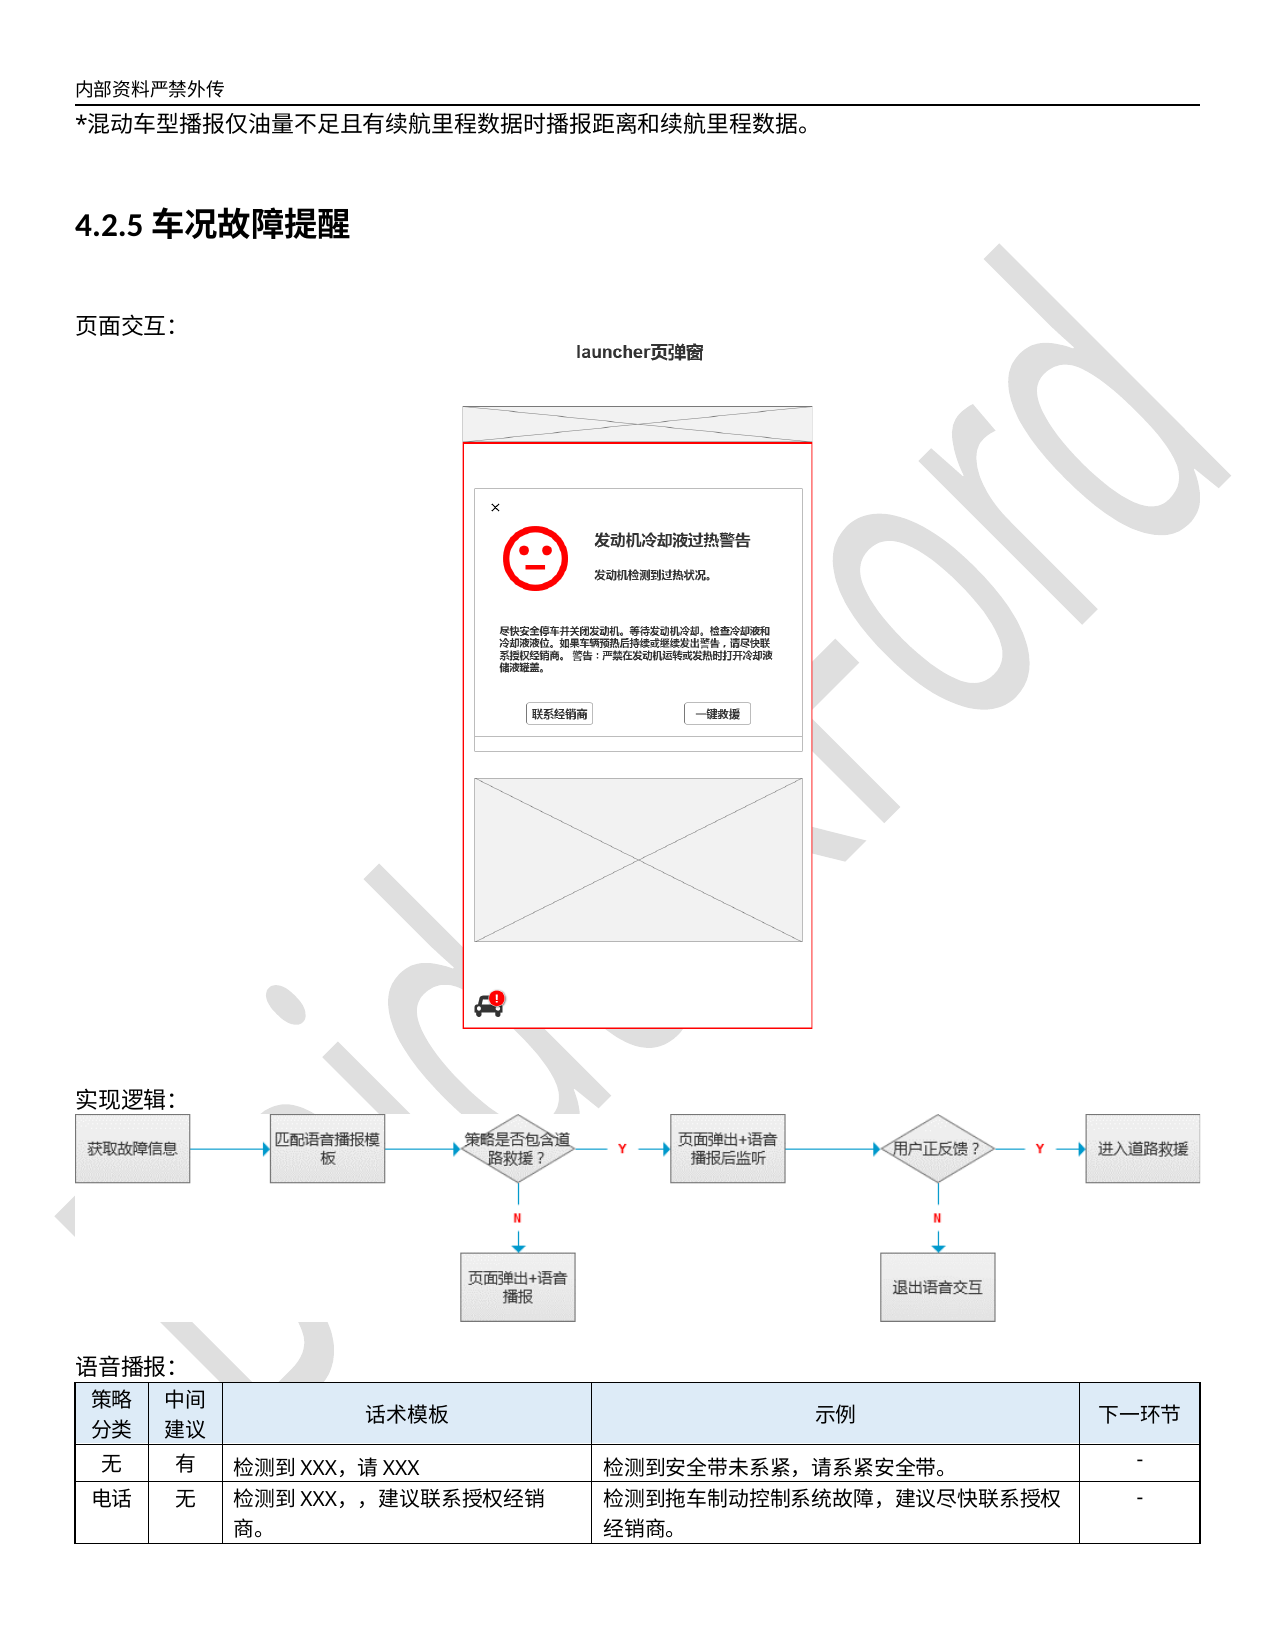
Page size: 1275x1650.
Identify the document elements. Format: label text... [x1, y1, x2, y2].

picture [462, 341, 813, 1029]
table_cell - [1080, 1445, 1199, 1481]
table_header 策略分类 [76, 1383, 148, 1443]
table_cell 检测到拖车制动控制系统故障，建议尽快联系授权经销商。 [592, 1482, 1079, 1543]
text 语音播报： [75, 1349, 1200, 1382]
subtitle 4.2.5 车况故障提醒 [75, 197, 1200, 246]
table_header 话术模板 [223, 1383, 591, 1443]
table_header 中间建议 [149, 1383, 222, 1443]
text 实现逻辑： [75, 1081, 1200, 1114]
picture [75, 1114, 1200, 1322]
table_cell 电话 [76, 1482, 148, 1543]
text *混动车型播报仅油量不足且有续航里程数据时播报距离和续航里程数据。 [75, 106, 1200, 139]
table_cell 检测到XXX，请XXX [223, 1445, 591, 1481]
table_cell 检测到XXX，，建议联系授权经销商。 [223, 1482, 591, 1543]
table_cell 有 [149, 1445, 222, 1481]
table_cell 无 [149, 1482, 222, 1543]
table_cell 无 [76, 1445, 148, 1481]
table_cell - [1080, 1482, 1199, 1543]
table_header 示例 [592, 1383, 1079, 1443]
table_header 下一环节 [1080, 1383, 1199, 1443]
table_cell 检测到安全带未系紧，请系紧安全带。 [592, 1445, 1079, 1481]
text 页面交互： [75, 308, 1200, 341]
